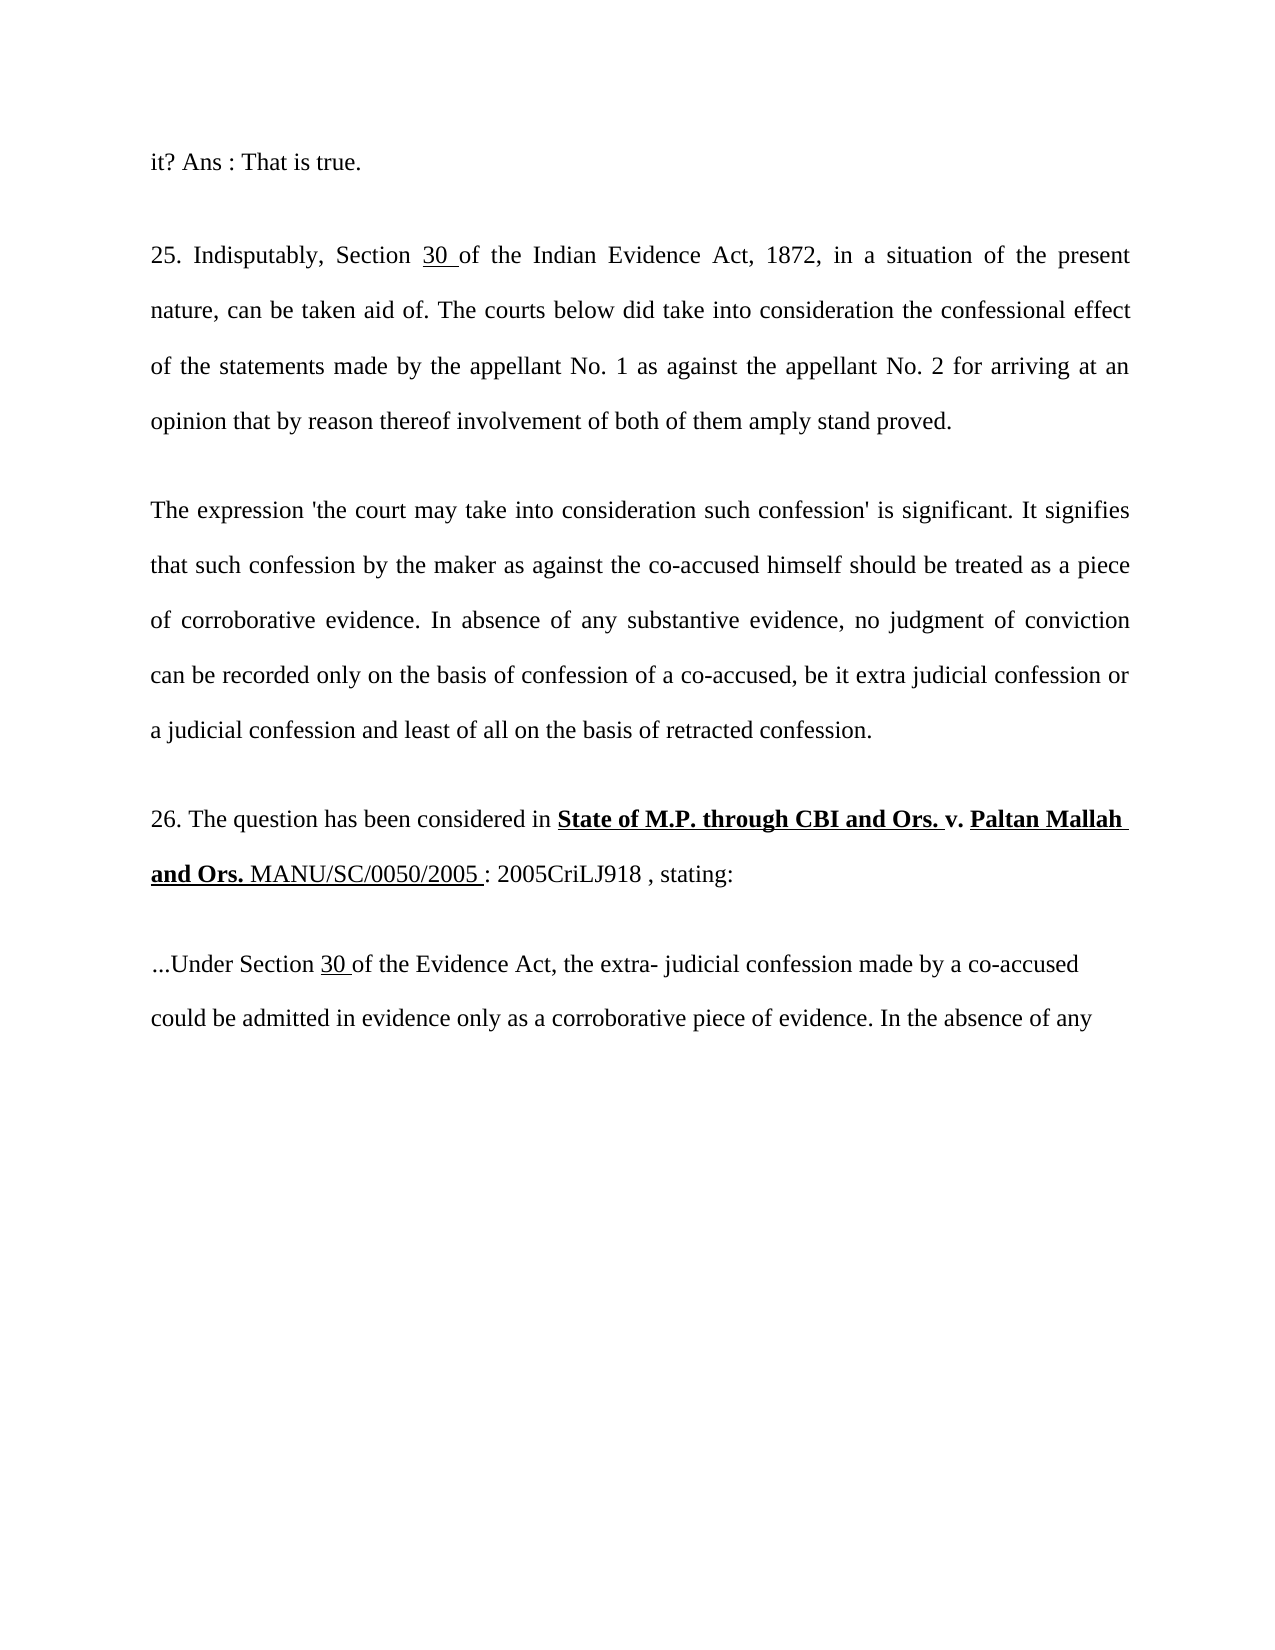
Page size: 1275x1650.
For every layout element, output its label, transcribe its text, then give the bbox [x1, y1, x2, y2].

text 25. Indisputably, Section 30 of the Indian Evidence Act, 1872, in a situation of the present nature, can be taken aid of. The courts below did take into consideration the confessional effect of the statements made by the appellant No. 1 as against the appellant No. 2 for arriving at an opinion that by reason thereof involvement of both of them amply stand proved. [150, 241, 1132, 434]
text The expression 'the court may take into consideration such confession' is significant. It signifies that such confession by the maker as against the co-accused himself should be treated as a piece of corroborative evidence. In absence of any substantive evidence, no judgment of conviction can be recorded only on the basis of confession of a co-accused, be it extra judicial confession or a judicial confession and least of all on the basis of retracted confession. [150, 495, 1131, 744]
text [150, 147, 909, 176]
text 26. The question has been considered in State of M.P. through CBI and Ors. v. Paltan Mallah and Ors. MANU/SC/0050/2005 : 2005CriLJ918 , stating: [151, 804, 1132, 888]
text ...Under Section 30 of the Evidence Act, the extra- judicial confession made by a co-accused could be admitted in evidence only as a corroborative piece of evidence. In the absence of any [151, 949, 1132, 1032]
